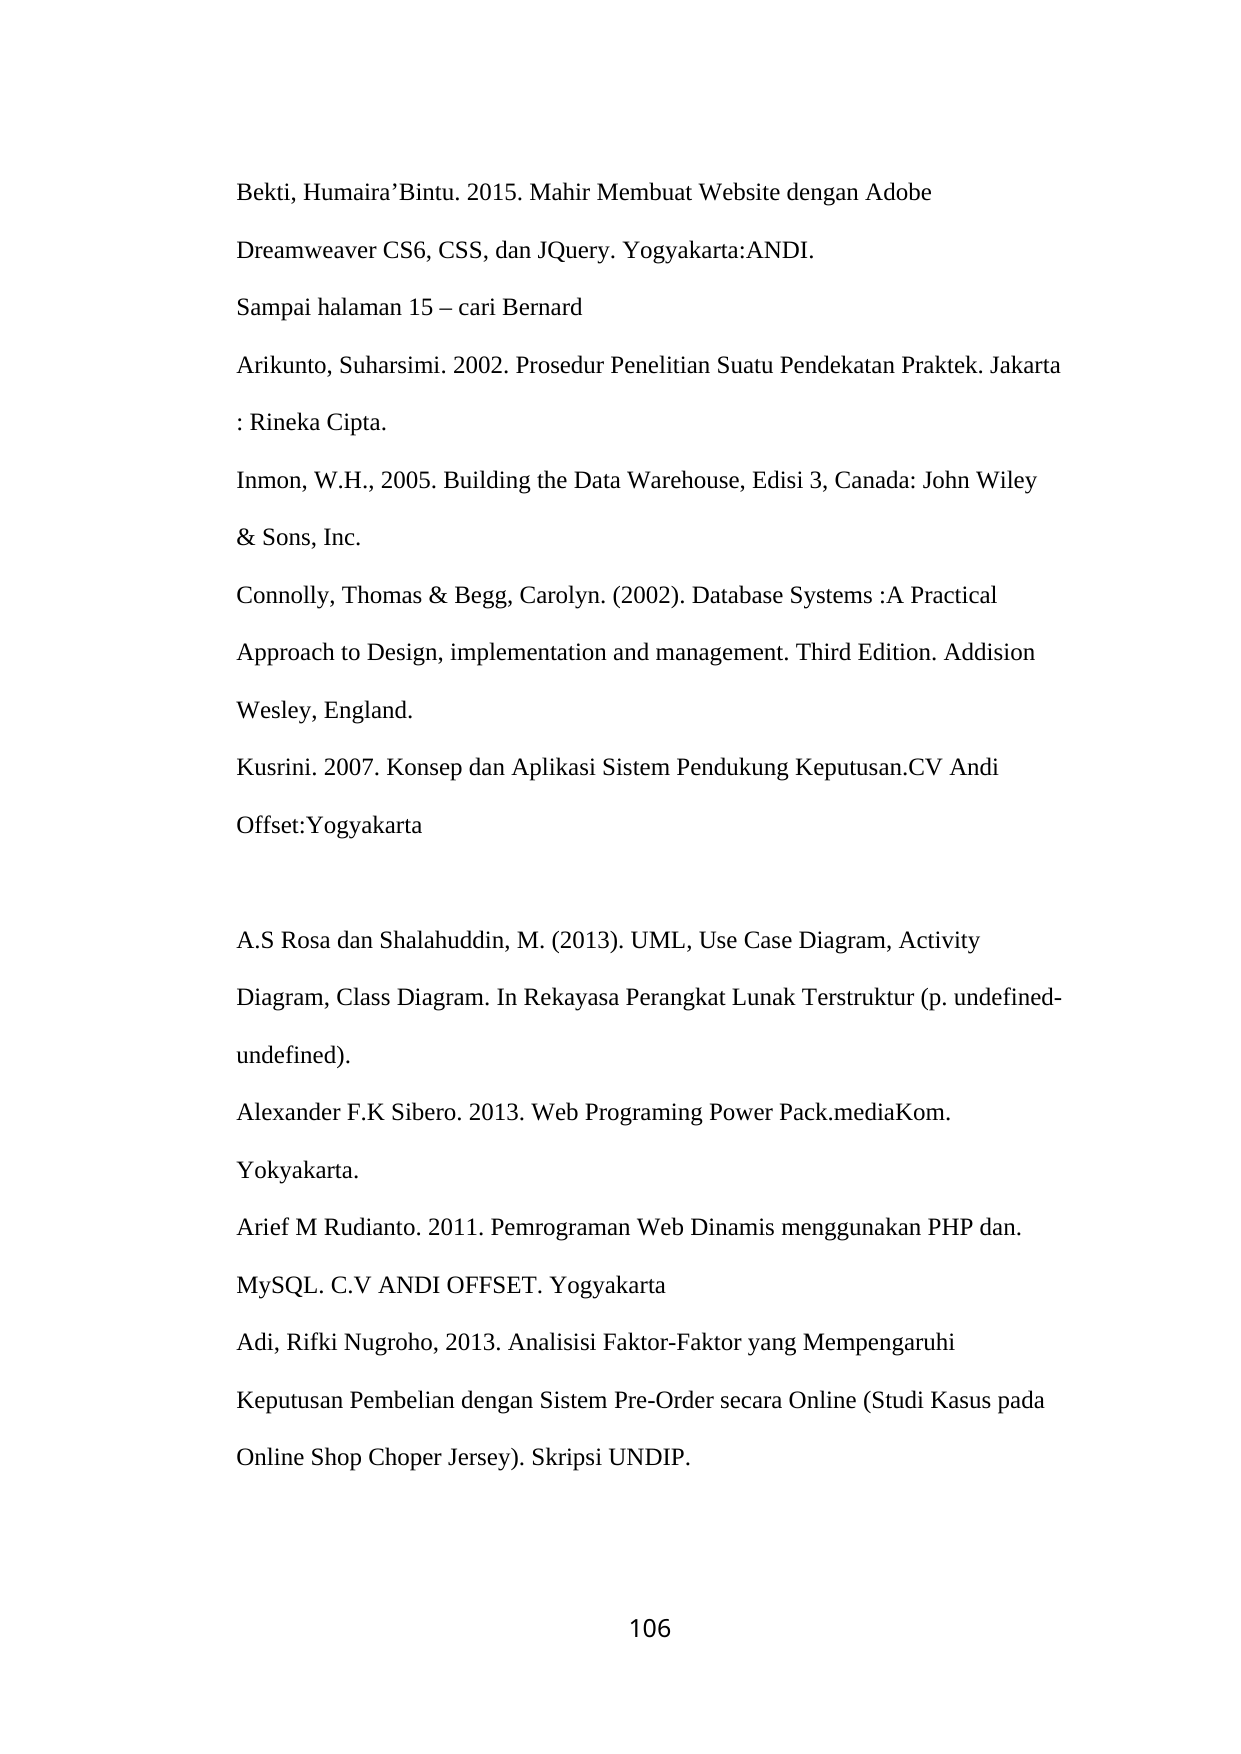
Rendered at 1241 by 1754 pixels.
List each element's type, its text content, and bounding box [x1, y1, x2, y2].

text Sampai halaman 15 – cari Bernard [236, 292, 1063, 321]
text Connolly, Thomas & Begg, Carolyn. (2002). Database Systems :A Practical Approach to Design, implementation and management. Third Edition. Addision Wesley, England. [236, 580, 1063, 723]
text Adi, Rifki Nugroho, 2013. Analisisi Faktor-Faktor yang Mempengaruhi Keputusan Pembelian dengan Sistem Pre-Order secara Online (Studi Kasus pada Online Shop Choper Jersey). Skripsi UNDIP. [236, 1327, 1063, 1471]
text Inmon, W.H., 2005. Building the Data Warehouse, Edisi 3, Canada: John Wiley & Sons, Inc. [236, 465, 1063, 551]
text Arief M Rudianto. 2011. Pemrograman Web Dinamis menggunakan PHP dan. MySQL. C.V ANDI OFFSET. Yogyakarta [236, 1212, 1063, 1298]
text Arikunto, Suharsimi. 2002. Prosedur Penelitian Suatu Pendekatan Praktek. Jakarta : Rineka Cipta. [236, 350, 1063, 436]
text Kusrini. 2007. Konsep dan Aplikasi Sistem Pendukung Keputusan.CV Andi Offset:Yogyakarta [236, 752, 1063, 838]
text Alexander F.K Sibero. 2013. Web Programing Power Pack.mediaKom. Yokyakarta. [236, 1097, 1063, 1183]
text Bekti, Humaira’Bintu. 2015. Mahir Membuat Website dengan Adobe Dreamweaver CS6, CSS, dan JQuery. Yogyakarta:ANDI. [236, 177, 1063, 263]
text A.S Rosa dan Shalahuddin, M. (2013). UML, Use Case Diagram, Activity Diagram, Class Diagram. In Rekayasa Perangkat Lunak Terstruktur (p. undefined-undefined). [236, 925, 1063, 1068]
